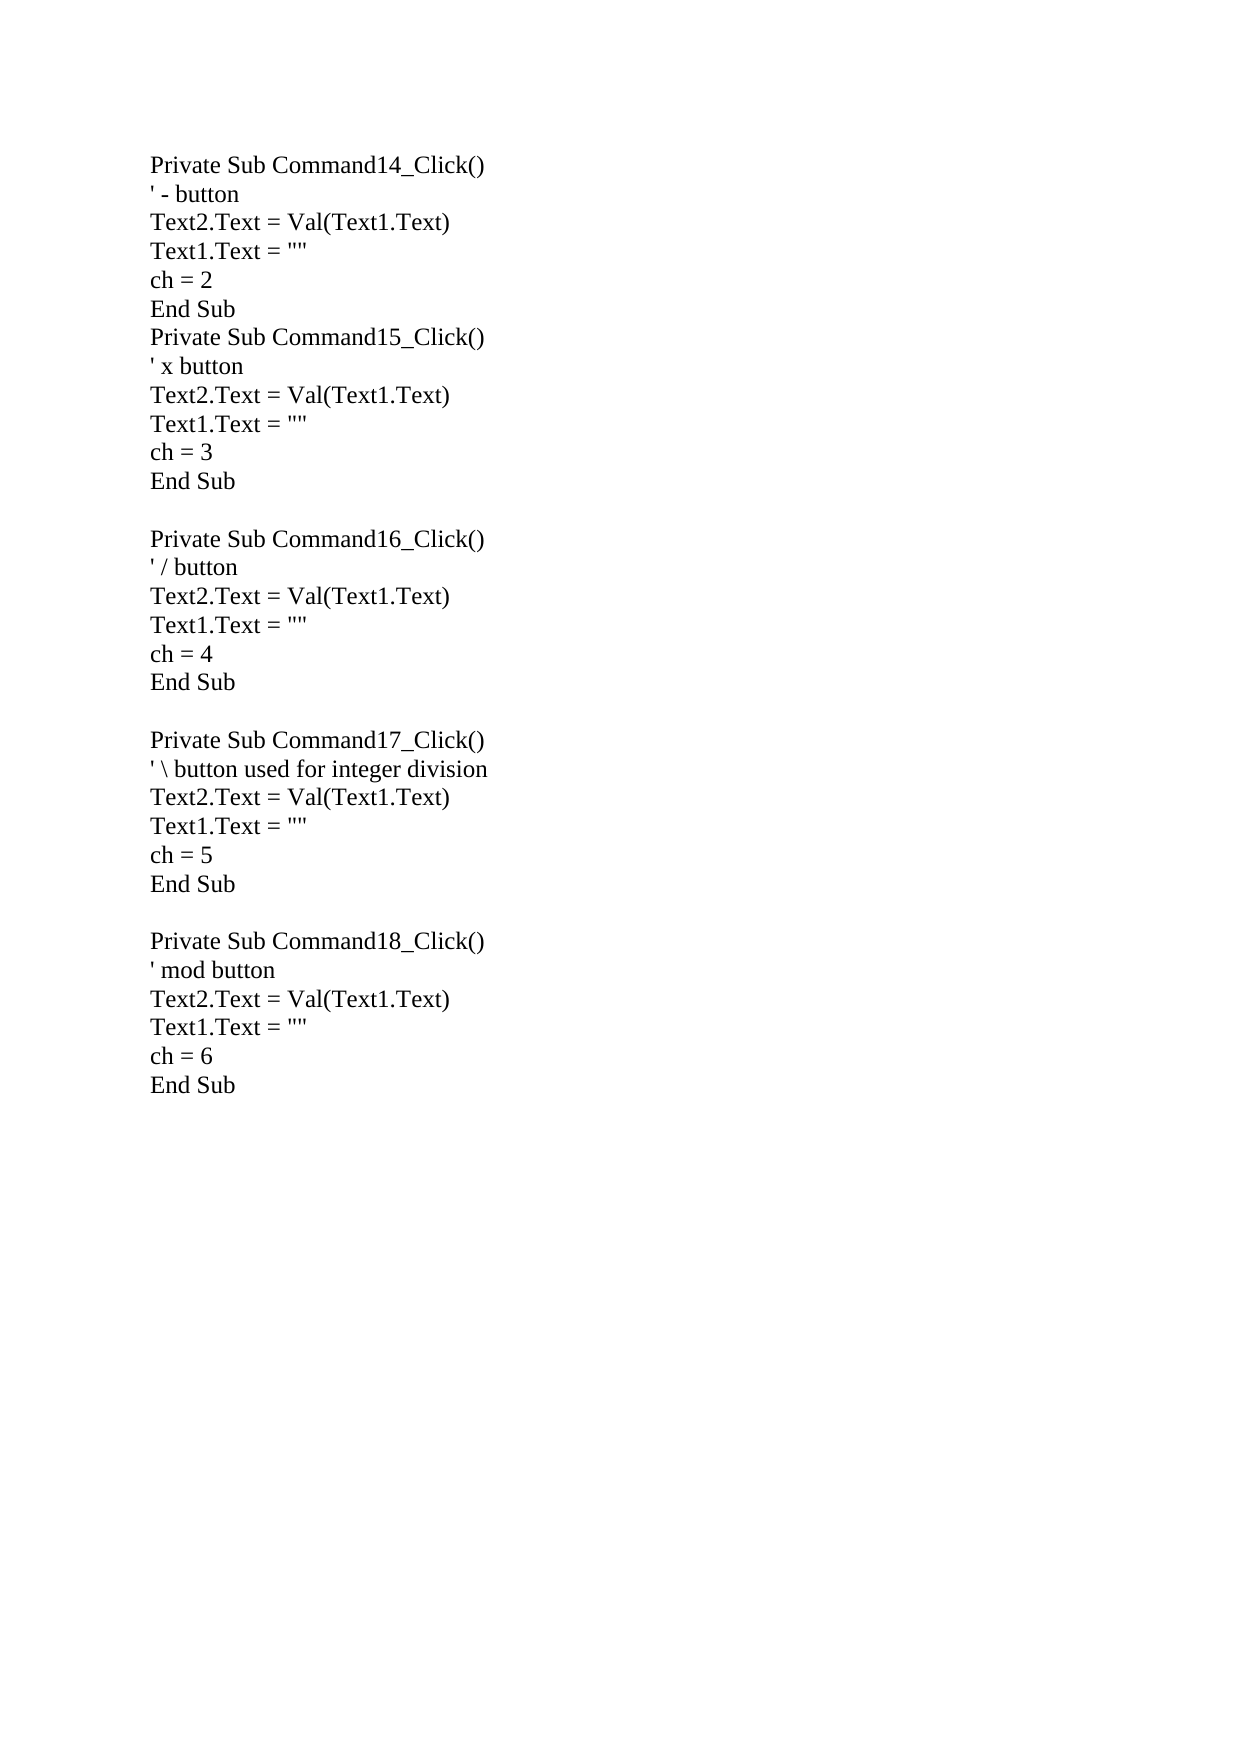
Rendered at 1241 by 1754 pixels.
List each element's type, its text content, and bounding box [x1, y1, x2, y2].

text ' / button [150, 552, 1090, 581]
text Text1.Text = "" [150, 1012, 1090, 1041]
text ' - button [150, 179, 1090, 207]
text Text1.Text = "" [150, 610, 1090, 639]
text ' mod button [150, 955, 1090, 984]
text Text2.Text = Val(Text1.Text) [150, 581, 1090, 610]
text ch = 3 [150, 437, 1090, 466]
text Private Sub Command15_Click() [150, 322, 1090, 351]
text ' \ button used for integer division [150, 754, 1090, 782]
text Private Sub Command14_Click() [150, 150, 1090, 179]
text Text1.Text = "" [150, 409, 1090, 437]
text Private Sub Command17_Click() [150, 725, 1090, 754]
text End Sub [150, 667, 1090, 696]
text ch = 5 [150, 840, 1090, 869]
text End Sub [150, 466, 1090, 495]
text Private Sub Command16_Click() [150, 524, 1090, 552]
text ' x button [150, 351, 1090, 380]
text Text2.Text = Val(Text1.Text) [150, 984, 1090, 1012]
text Text2.Text = Val(Text1.Text) [150, 782, 1090, 811]
text ch = 6 [150, 1041, 1090, 1070]
text Text1.Text = "" [150, 236, 1090, 265]
text Text2.Text = Val(Text1.Text) [150, 380, 1090, 409]
text End Sub [150, 1070, 1090, 1099]
text Text2.Text = Val(Text1.Text) [150, 207, 1090, 236]
text End Sub [150, 294, 1090, 322]
text Private Sub Command18_Click() [150, 926, 1090, 955]
text ch = 4 [150, 639, 1090, 667]
text End Sub [150, 869, 1090, 897]
text ch = 2 [150, 265, 1090, 294]
text Text1.Text = "" [150, 811, 1090, 840]
